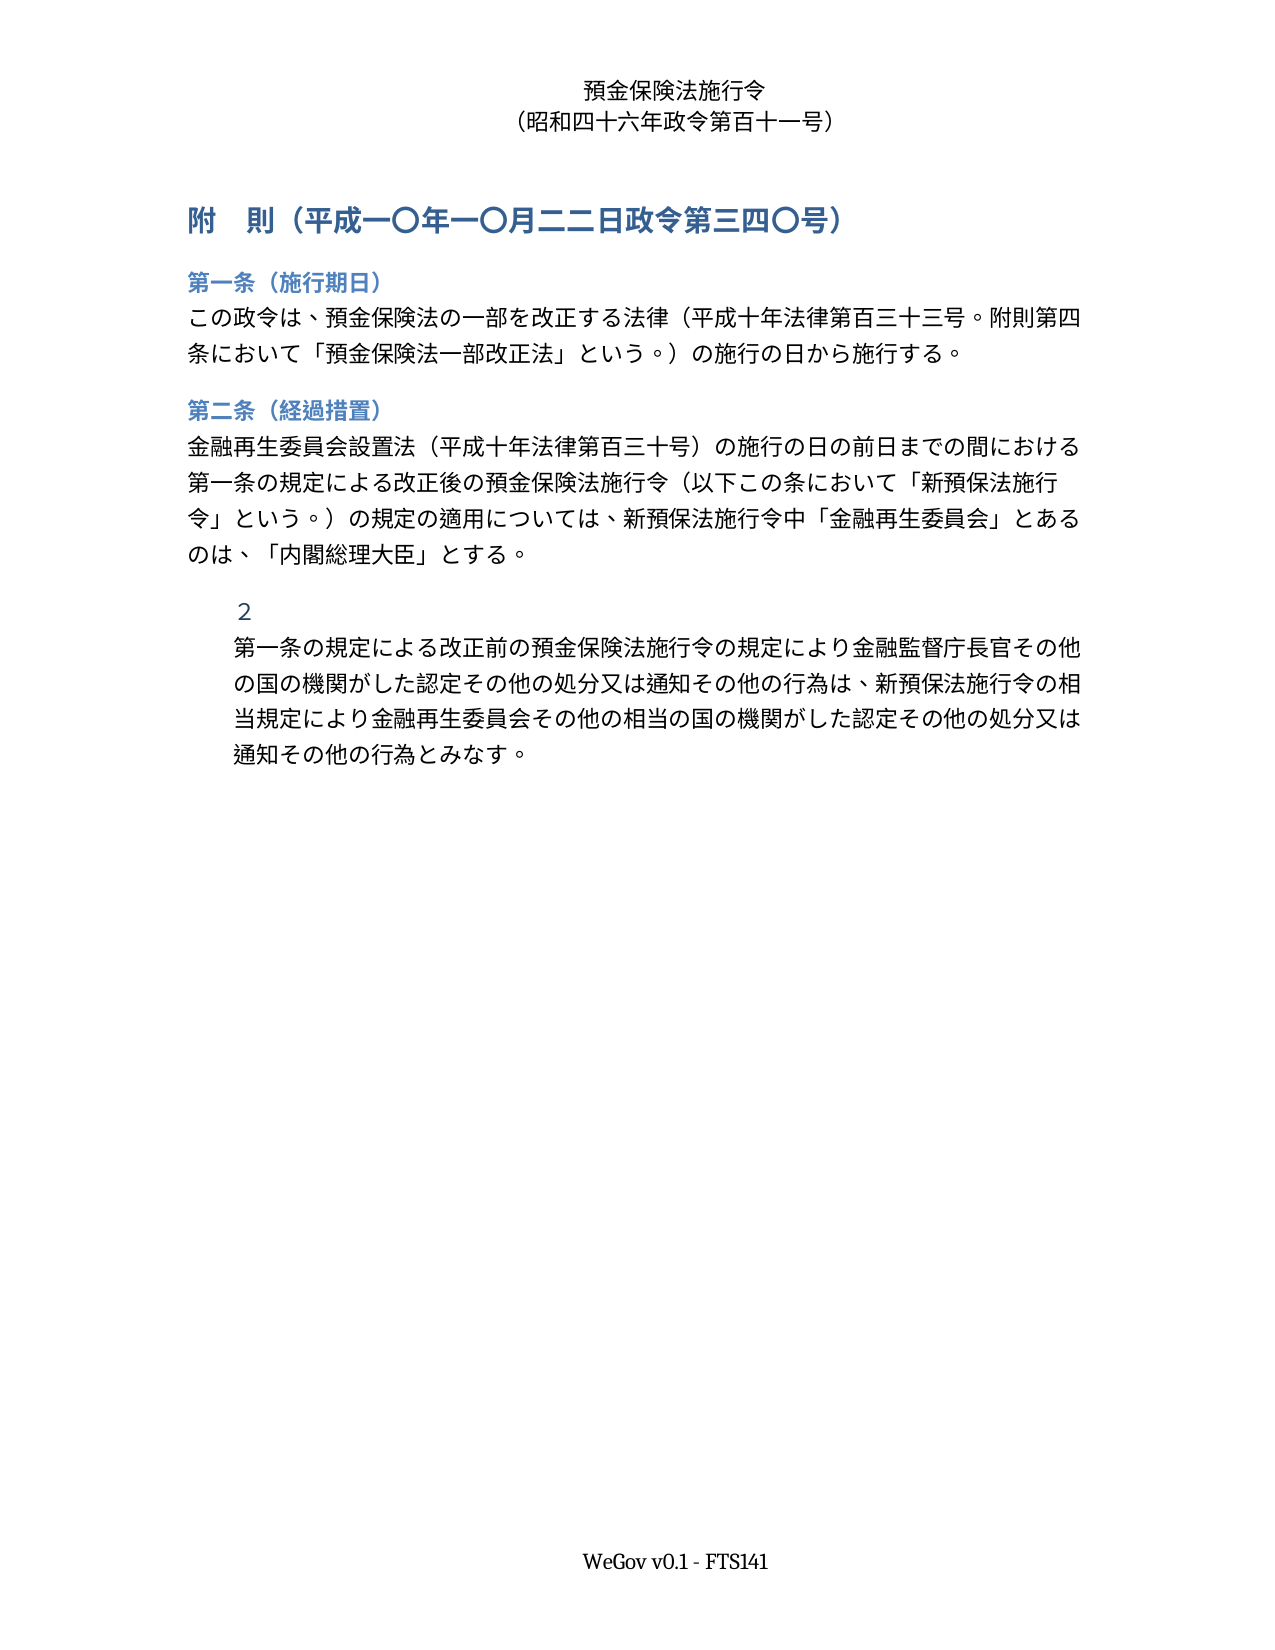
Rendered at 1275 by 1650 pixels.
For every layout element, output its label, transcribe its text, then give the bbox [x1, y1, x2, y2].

subtitle 第一条（施行期日） [187, 266, 1087, 298]
text 金融再生委員会設置法（平成十年法律第百三十号）の施行の日の前日までの間における第一条の規定による改正後の預金保険法施行令（以下この条において「新預保法施行令」という。）の規定の適用については、新預保法施行令中「金融再生委員会」とあるのは、「内閣総理大臣」とする。 [187, 431, 1087, 570]
text 第一条の規定による改正前の預金保険法施行令の規定により金融監督庁長官その他の国の機関がした認定その他の処分又は通知その他の行為は、新預保法施行令の相当規定により金融再生委員会その他の相当の国の機関がした認定その他の処分又は通知その他の行為とみなす。 [233, 632, 1087, 771]
subtitle 第二条（経過措置） [187, 395, 1087, 426]
text この政令は、預金保険法の一部を改正する法律（平成十年法律第百三十三号。附則第四条において「預金保険法一部改正法」という。）の施行の日から施行する。 [187, 302, 1087, 369]
subtitle 附 則（平成一〇年一〇月二二日政令第三四〇号） [187, 200, 1087, 240]
subtitle ２ [233, 596, 1087, 627]
